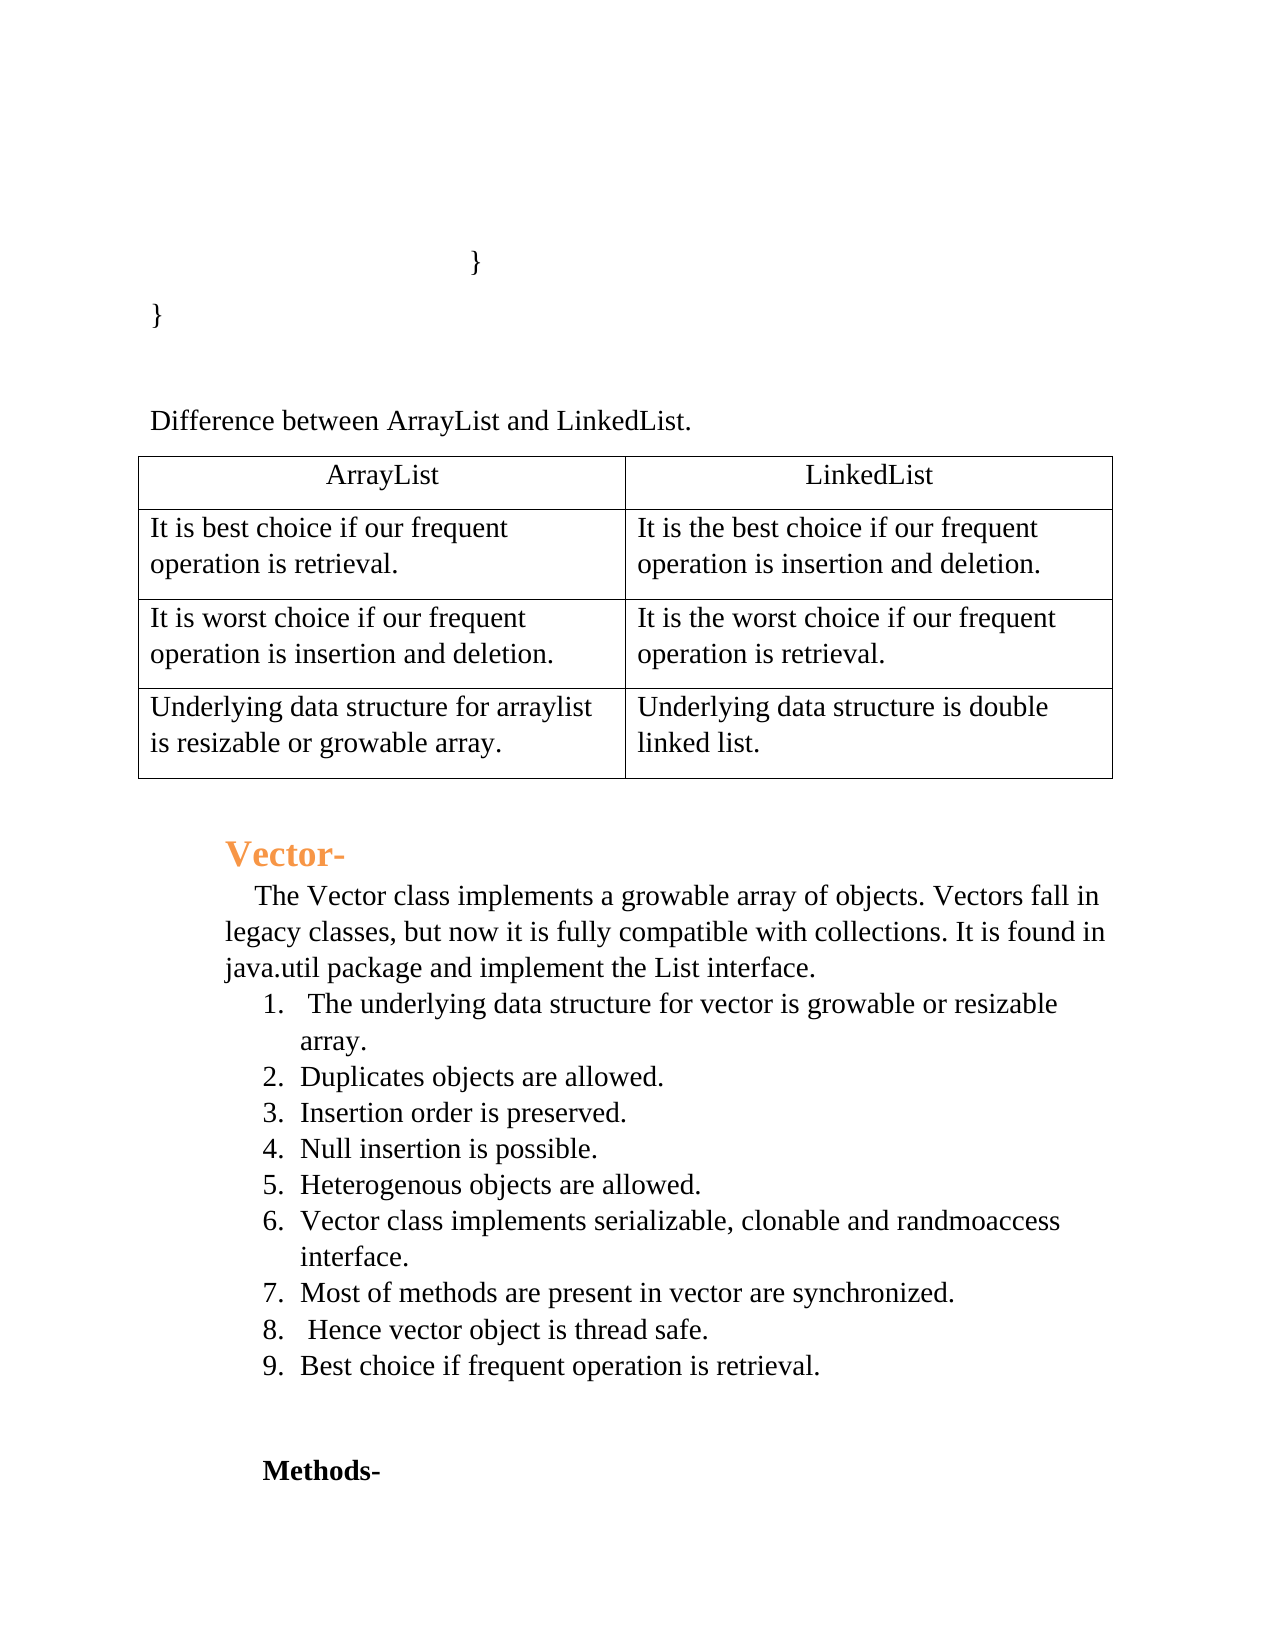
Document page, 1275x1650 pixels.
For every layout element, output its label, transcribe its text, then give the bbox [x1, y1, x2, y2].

table_header ArrayList [139, 457, 625, 509]
table_cell It is the worst choice if our frequent operation is retrieval. [626, 600, 1112, 688]
table_cell It is the best choice if our frequent operation is insertion and deletion. [626, 510, 1112, 599]
table_cell It is best choice if our frequent operation is retrieval. [139, 510, 625, 599]
table_cell Underlying data structure for arraylist is resizable or growable array. [139, 689, 625, 778]
text Methods- [262, 1453, 1125, 1487]
table_cell Underlying data structure is double linked list. [626, 689, 1112, 778]
list Most of methods are present in vector are synchronized. [262, 1276, 1125, 1309]
list Vector class implements serializable, clonable and randmoaccess interface. [262, 1203, 1125, 1273]
list Null insertion is possible. [262, 1131, 1125, 1164]
table_cell It is worst choice if our frequent operation is insertion and deletion. [139, 600, 625, 688]
text Difference between ArrayList and LinkedList. [150, 403, 1125, 437]
list Hence vector object is thread safe. [262, 1312, 1125, 1345]
text } [150, 244, 1125, 278]
list Vector- [225, 831, 1125, 874]
list Heterogenous objects are allowed. [262, 1167, 1125, 1201]
table_header LinkedList [626, 457, 1112, 509]
list The underlying data structure for vector is growable or resizable array. [262, 986, 1125, 1056]
list The Vector class implements a growable array of objects. Vectors fall in legacy classes, but now it is fully compatible with collections. It is found in java.util package and implement the List interface. [225, 878, 1125, 984]
text } [150, 297, 1125, 331]
list Best choice if frequent operation is retrieval. [262, 1348, 1125, 1381]
list Insertion order is preserved. [262, 1095, 1125, 1128]
list Duplicates objects are allowed. [262, 1059, 1125, 1092]
